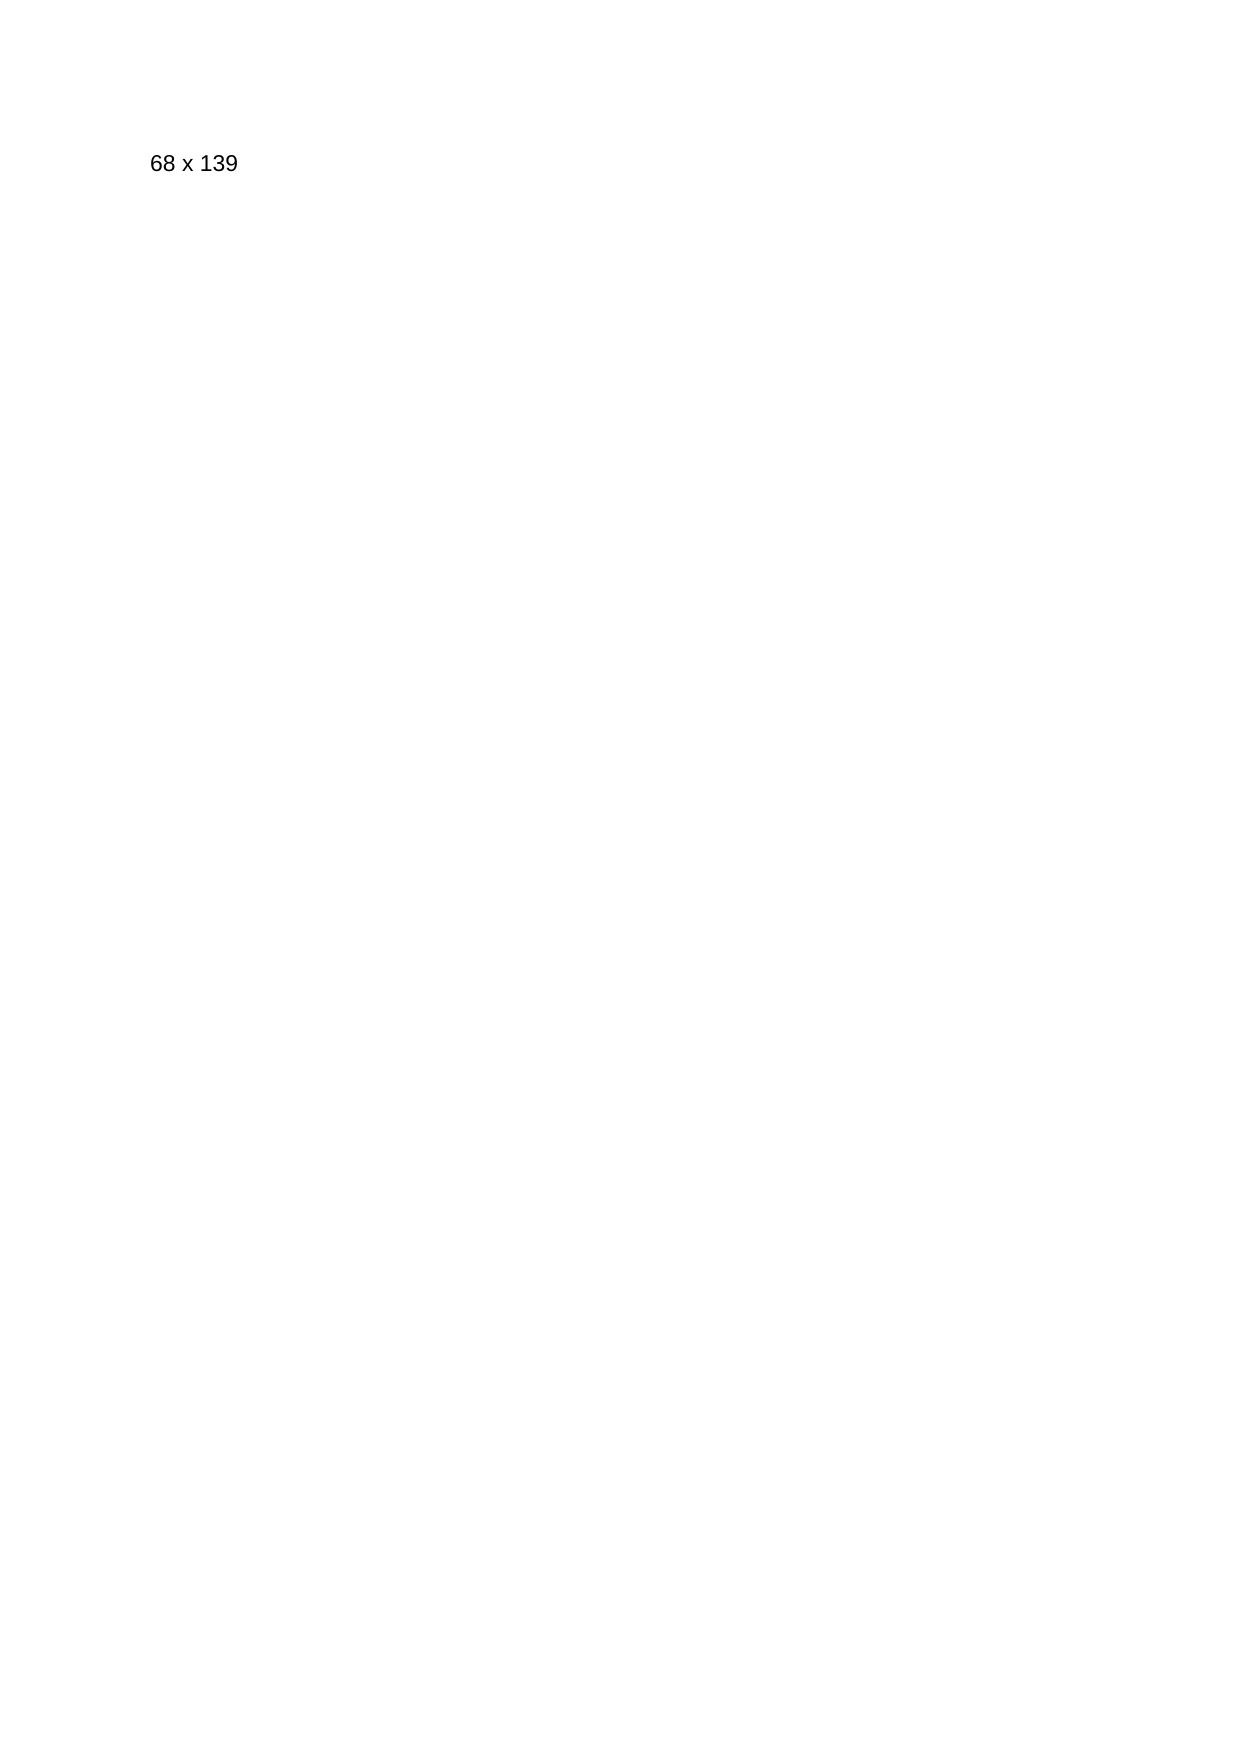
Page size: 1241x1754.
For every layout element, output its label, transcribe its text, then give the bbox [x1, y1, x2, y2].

text 68 x 139 [150, 150, 1090, 176]
